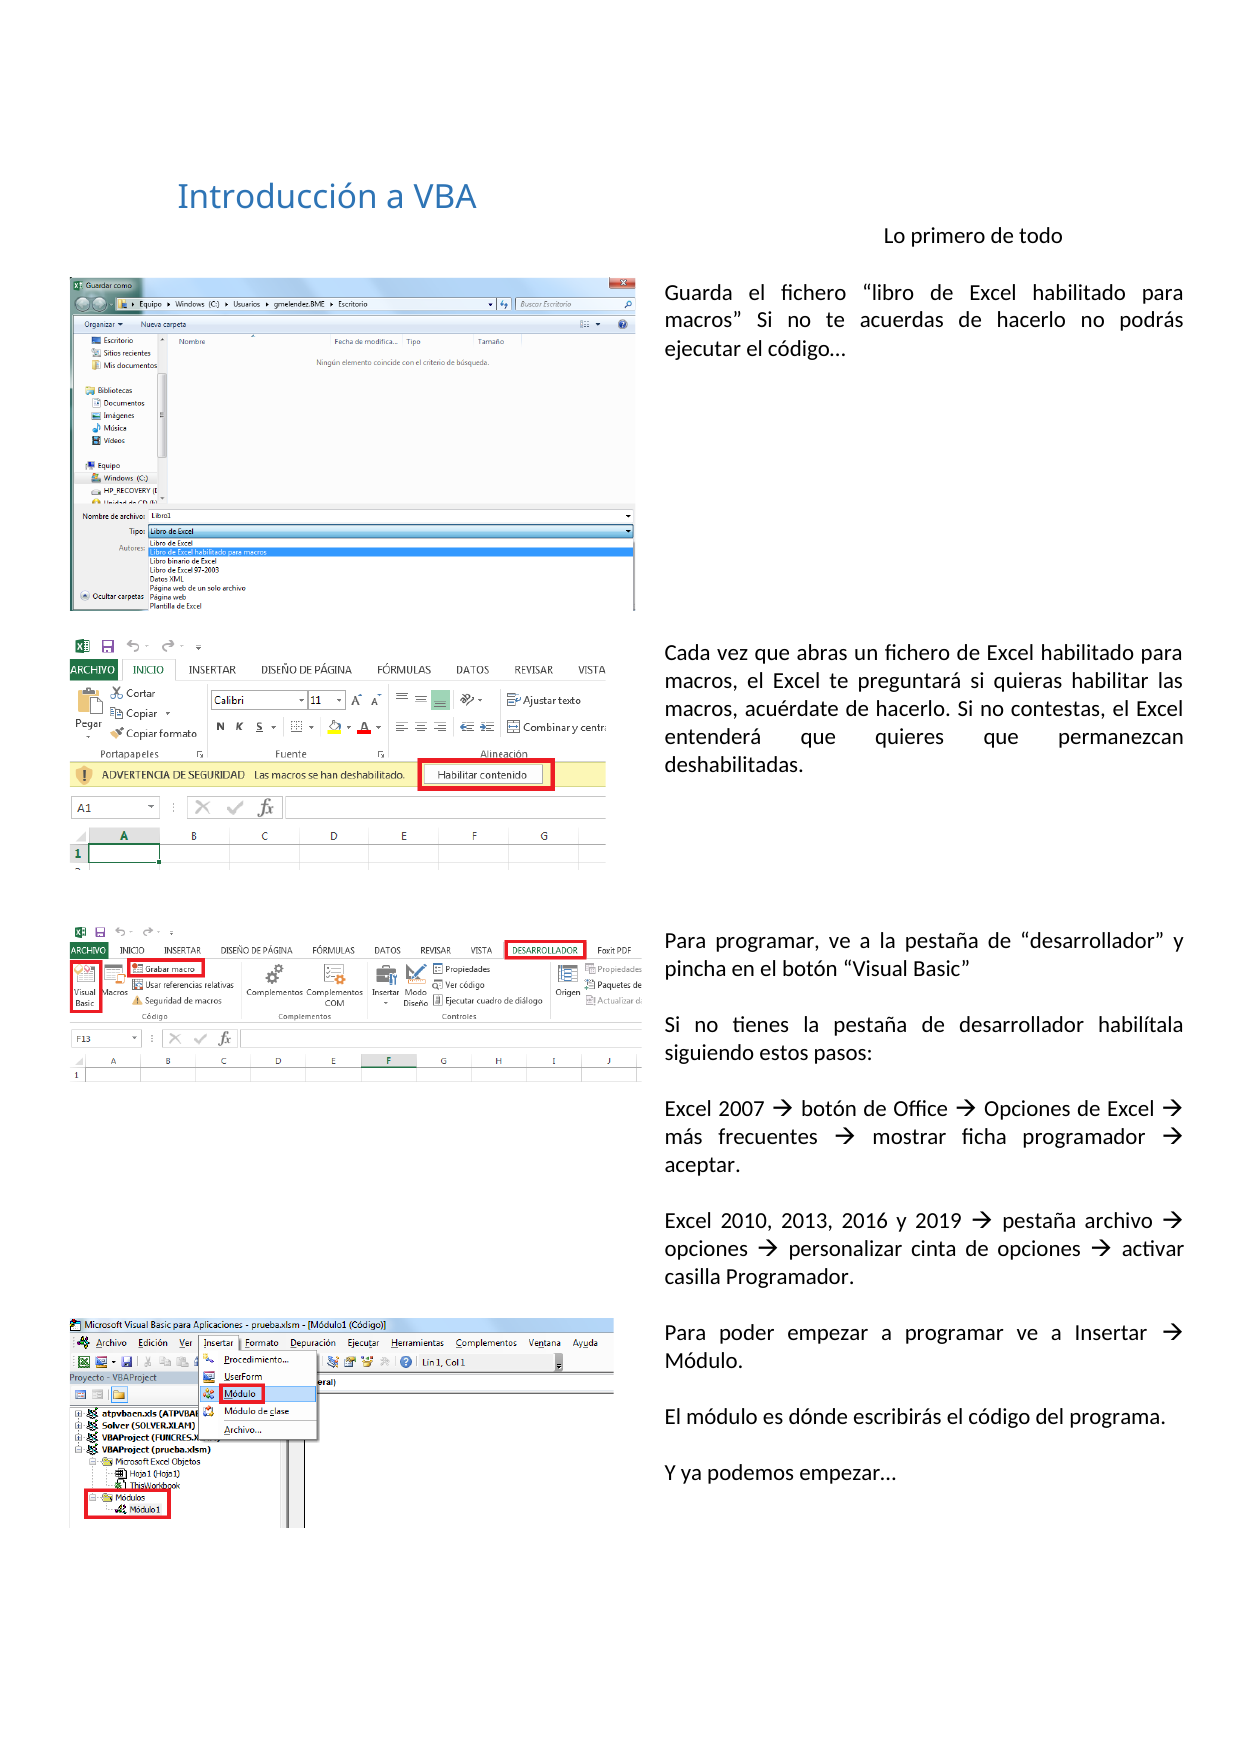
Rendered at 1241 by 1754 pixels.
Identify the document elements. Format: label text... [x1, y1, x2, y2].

table_cell Cada vez que abras un fichero de Excel habilitado para macros, el Excel te preguntará si quieras habilitar las macros, acuérdate de hacerlo. Si no contestas, el Excel entenderá que quieres que permanezcan deshabilitadas. [653, 639, 1196, 926]
subtitle Introducción a VBA [177, 173, 1063, 218]
table_cell [59, 926, 653, 1318]
picture [69, 1318, 614, 1528]
table_cell [59, 1318, 653, 1555]
table_cell [59, 639, 653, 926]
text Lo primero de todo [177, 222, 1063, 249]
picture [69, 638, 606, 870]
picture [69, 277, 636, 611]
picture [69, 925, 642, 1082]
table_header [59, 278, 653, 638]
table_cell Para programar, ve a la pestaña de “desarrollador” y pincha en el botón “Visual Basic” Si no tienes la pestaña de desarrollador habilítala siguiendo estos pasos: Excel 2007 botón de Office Opciones de Excel más frecuentes mostrar ficha programador aceptar. Excel 2010, 2013, 2016 y 2019 pestaña archivo opciones personalizar cinta de opciones activar casilla Programador. [653, 926, 1196, 1318]
table_header Guarda el fichero “libro de Excel habilitado para macros” Si no te acuerdas de hacerlo no podrás ejecutar el código… [653, 278, 1196, 638]
table_cell Para poder empezar a programar ve a Insertar Módulo. El módulo es dónde escribirás el código del programa. Y ya podemos empezar… [653, 1318, 1196, 1555]
